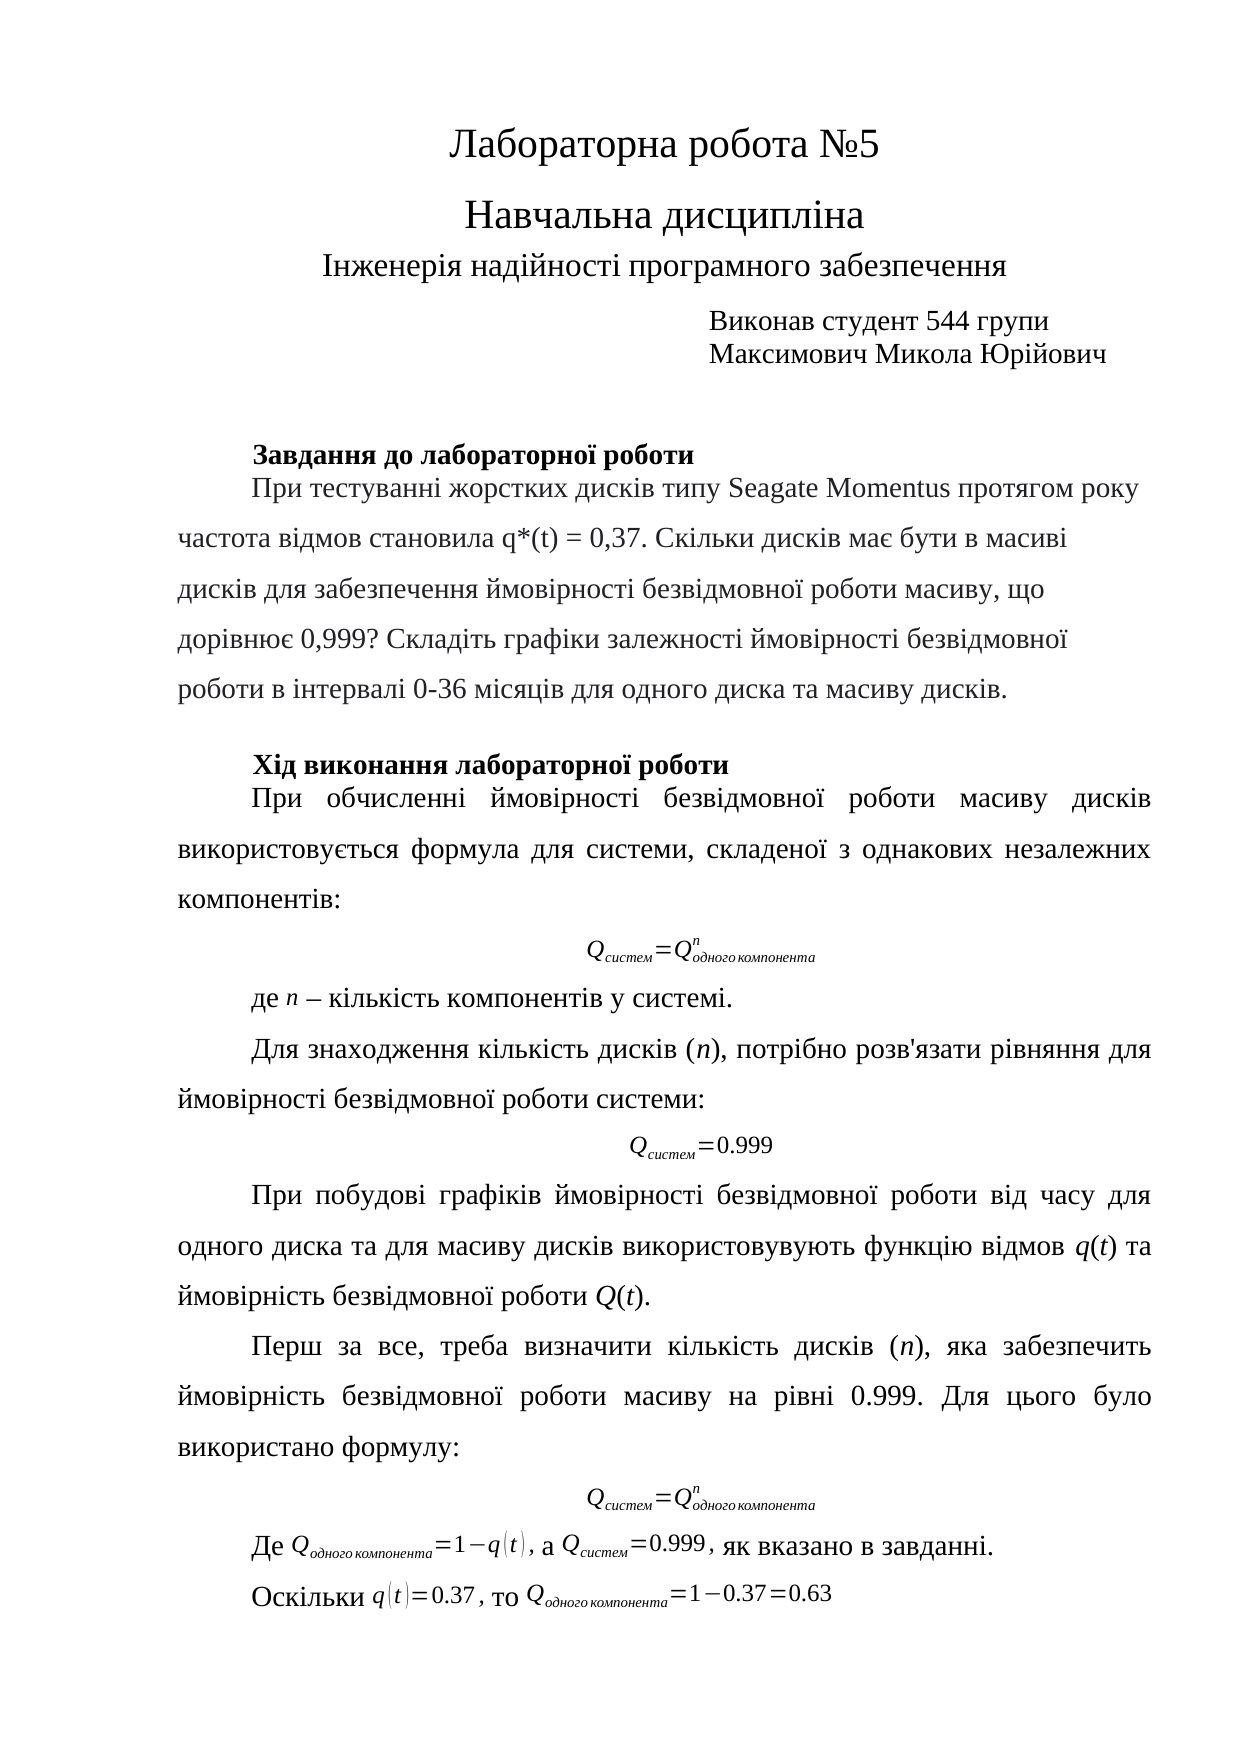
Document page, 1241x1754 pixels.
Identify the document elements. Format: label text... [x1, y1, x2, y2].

text Виконав студент 544 групи [709, 303, 1152, 336]
text При обчисленні ймовірності безвідмовної роботи масиву дисків використовується формула для системи, складеної з однакових незалежних компонентів: [177, 780, 1152, 914]
text де – кількість компонентів у системі. [177, 981, 1152, 1014]
text Інженерія надійності програмного забезпечення [177, 245, 1152, 283]
text При побудові графіків ймовірності безвідмовної роботи від часу для одного диска та для масиву дисків використовувують функцію відмов q(t) та ймовірність безвідмовної роботи Q(t). [177, 1177, 1152, 1311]
text Лабораторна робота №5 [177, 118, 1152, 166]
text Де а як вказано в завданні. [177, 1528, 1152, 1562]
text Хід виконання лабораторної роботи [177, 747, 1152, 780]
text Для знаходження кількість дисків (n), потрібно розв'язати рівняння для ймовірності безвідмовної роботи системи: [177, 1031, 1152, 1115]
text Перш за все, треба визначити кількість дисків (n), яка забезпечить ймовірність безвідмовної роботи масиву на рівні 0.999. Для цього було використано формулу: [177, 1328, 1152, 1462]
text Навчальна дисципліна [177, 190, 1152, 238]
text Максимович Микола Юрійович [709, 336, 1152, 370]
text Оскільки то [177, 1579, 1152, 1612]
text Завдання до лабораторної роботи [177, 437, 1152, 470]
text При тестуванні жорстких дисків типу Seagate Momentus протягом року частота відмов становила q*(t) = 0,37. Скільки дисків має бути в масиві дисків для забезпечення ймовірності безвідмовної роботи масиву, що дорівнює 0,999? Складіть графіки залежності ймовірності безвідмовної роботи в інтервалі 0-36 місяців для одного диска та масиву дисків. [177, 470, 1152, 705]
